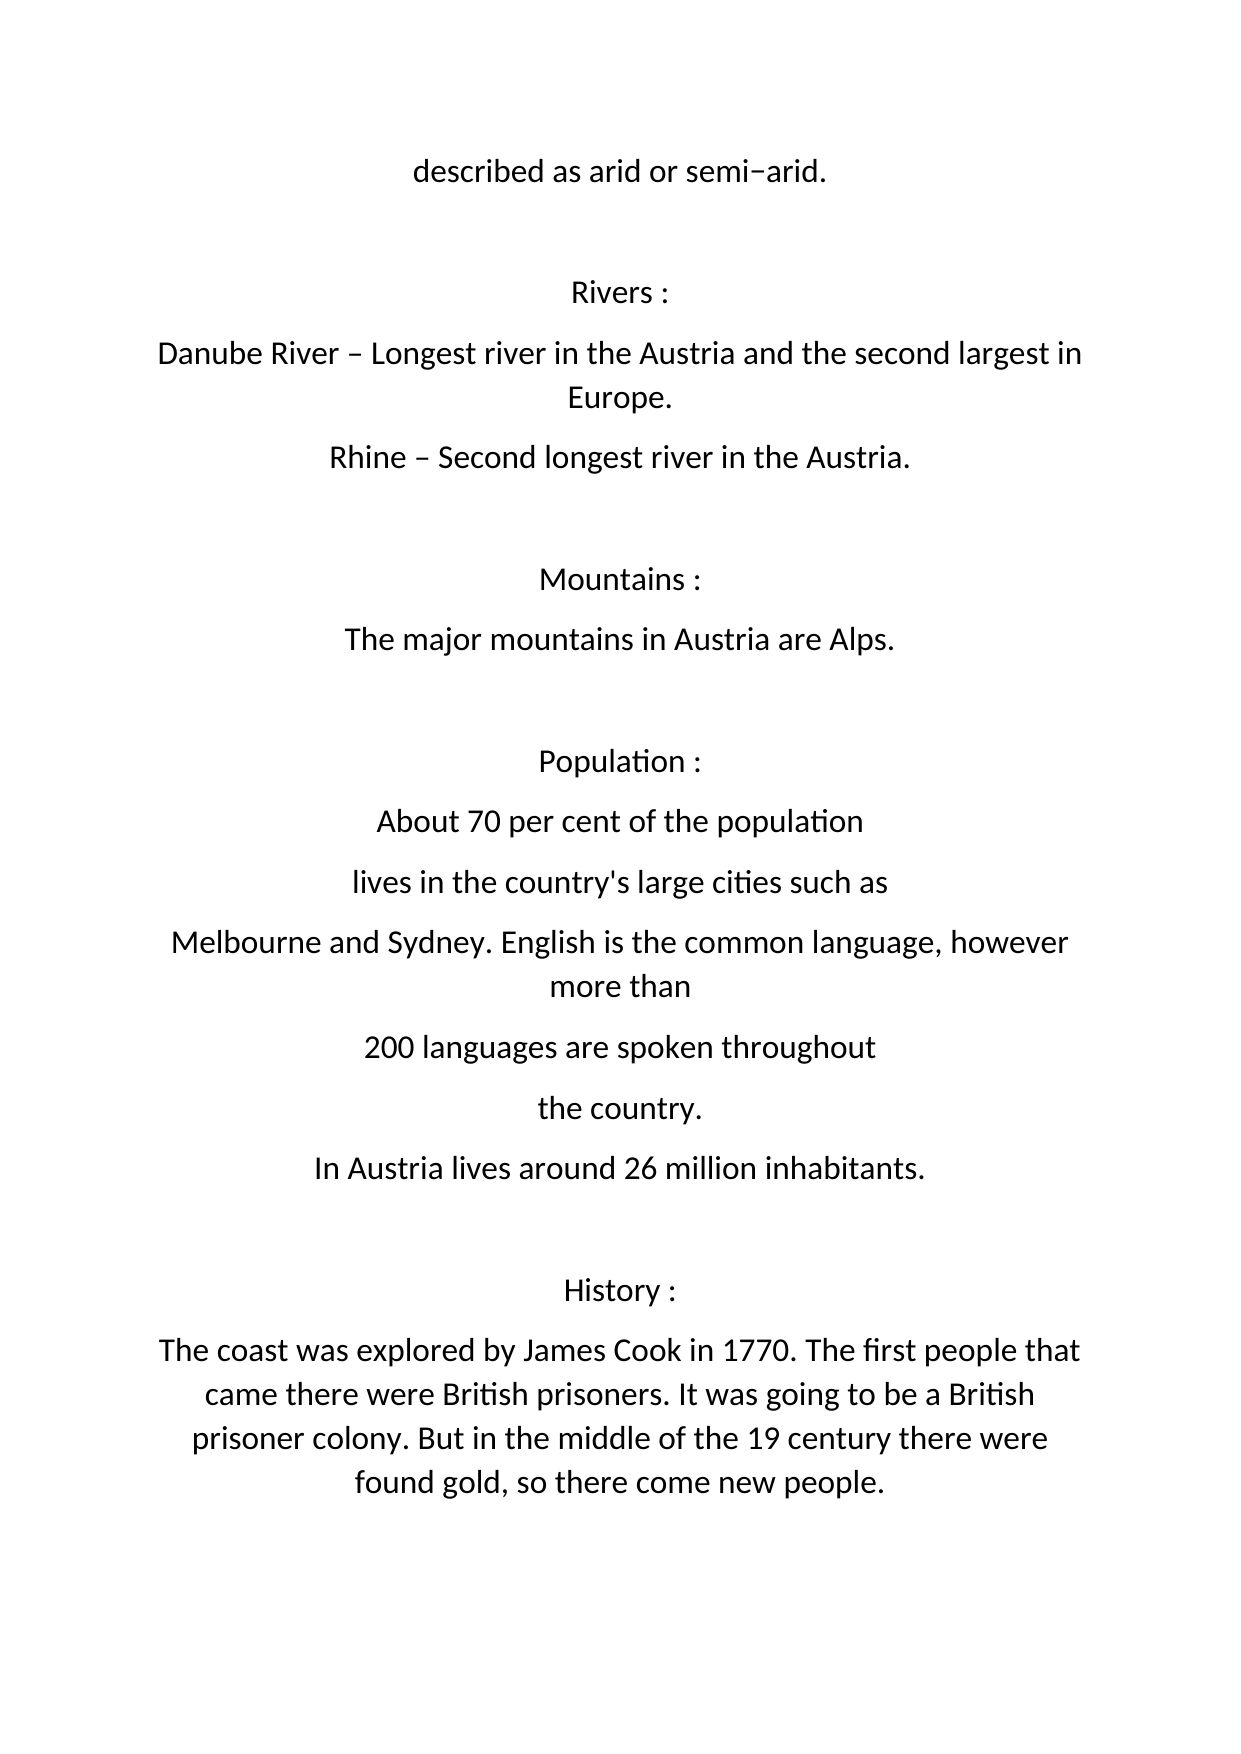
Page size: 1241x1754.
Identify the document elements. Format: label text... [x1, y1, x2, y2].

text Rivers : [150, 271, 1090, 312]
text Rhine – Second longest river in the Austria. [150, 436, 1090, 477]
text lives in the country's large cities such as [150, 861, 1090, 902]
text Danube River – Longest river in the Austria and the second largest in Europe. [150, 332, 1090, 417]
text In Austria lives around 26 million inhabitants. [150, 1147, 1090, 1188]
text About 70 per cent of the population [150, 800, 1090, 841]
text The major mountains in Austria are Alps. [150, 618, 1090, 659]
text Melbourne and Sydney. English is the common language, however more than [150, 921, 1090, 1006]
text Population : [150, 739, 1090, 780]
text described as arid or semi−arid. [150, 150, 1090, 191]
text History : [150, 1268, 1090, 1309]
text the country. [150, 1087, 1090, 1127]
text Mountains : [150, 558, 1090, 598]
text The coast was explored by James Cook in 1770. The first people that came there were British prisoners. It was going to be a British prisoner colony. But in the middle of the 19 century there were found gold, so there come new people. [150, 1329, 1090, 1502]
text 200 languages are spoken throughout [150, 1026, 1090, 1067]
